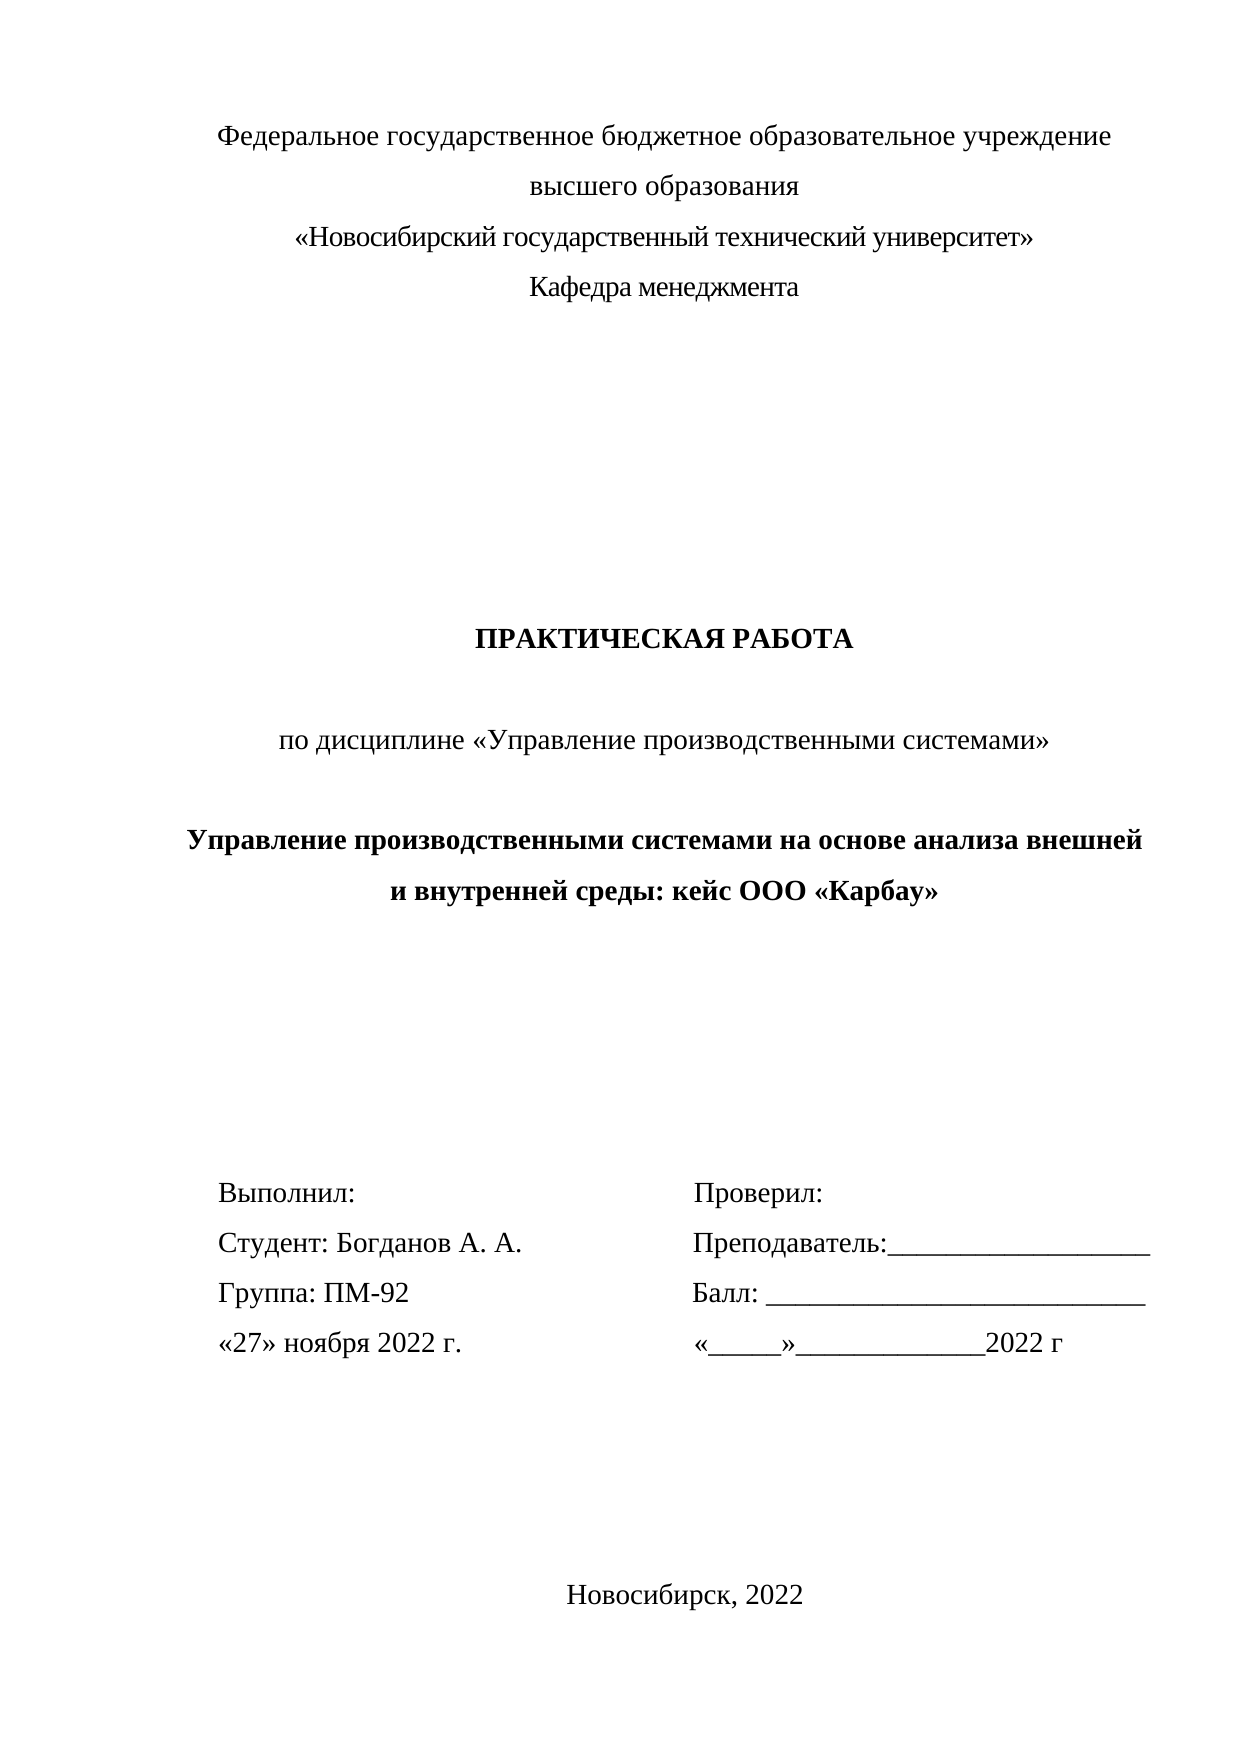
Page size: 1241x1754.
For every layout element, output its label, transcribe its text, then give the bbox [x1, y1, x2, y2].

text Выполнил: Проверил: [177, 1175, 1152, 1208]
text ПРАКТИЧЕСКАЯ РАБОТА [177, 621, 1152, 655]
text «27» ноября 2022 г. «_____»_____________2022 г [177, 1326, 1152, 1359]
text Студент: Богданов А. А. Преподаватель:__________________ [177, 1225, 1152, 1258]
text Кафедра менеджмента [177, 269, 1152, 303]
text Группа: ПМ-92 Балл: __________________________ [177, 1275, 1152, 1309]
text Управление производственными системами на основе анализа внешней и внутренней среды: кейс ООО «Карбау» [177, 822, 1152, 906]
text Новосибирск, 2022 [177, 1577, 1152, 1611]
text по дисциплине «Управление производственными системами» [177, 722, 1152, 755]
text Федеральное государственное бюджетное образовательное учреждение высшего образования [177, 118, 1152, 202]
text «Новосибирский государственный технический университет» [177, 219, 1152, 252]
